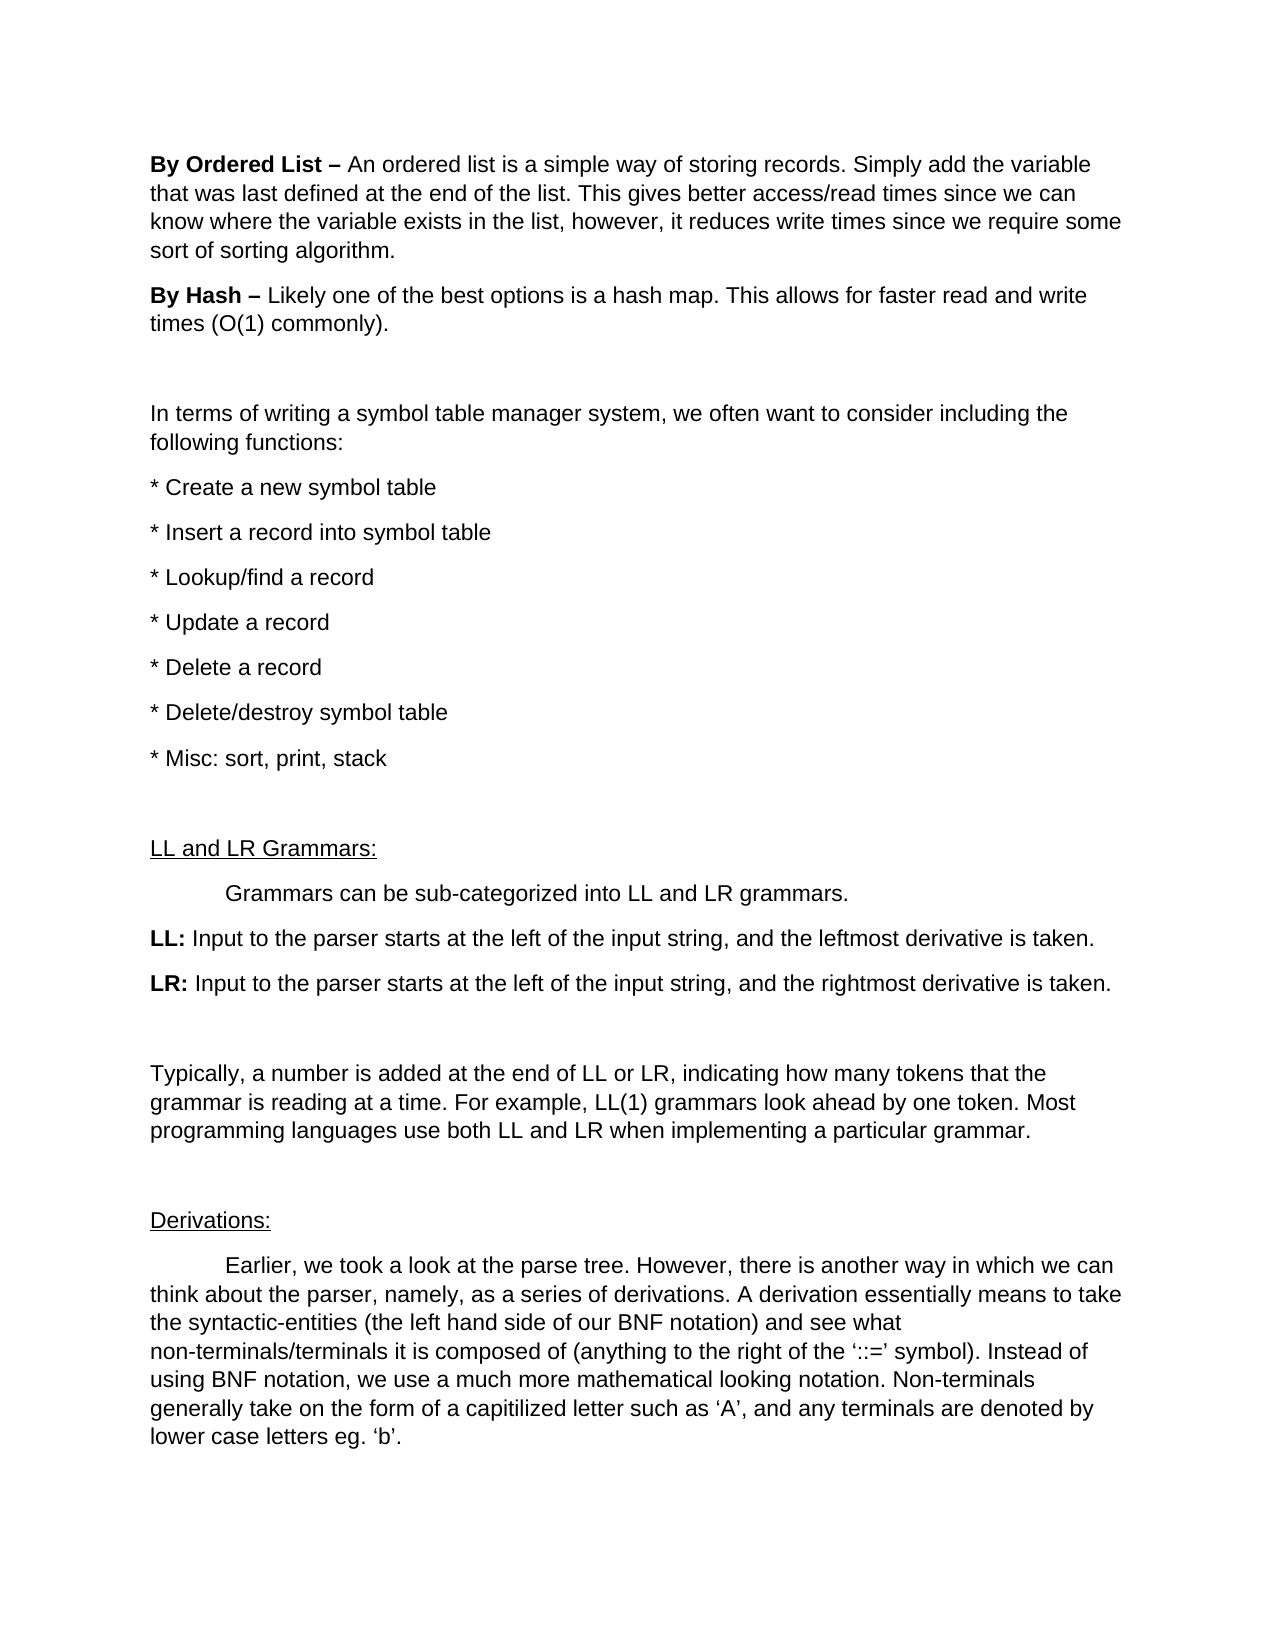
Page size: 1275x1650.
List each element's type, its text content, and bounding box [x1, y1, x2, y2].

text * Misc: sort, print, stack [150, 744, 1125, 771]
text * Lookup/find a record [150, 564, 1125, 590]
text * Delete/destroy symbol table [150, 699, 1125, 726]
text LL and LR Grammars: [150, 835, 1125, 861]
text * Insert a record into symbol table [150, 519, 1125, 545]
text Typically, a number is added at the end of LL or LR, indicating how many tokens that the grammar is reading at a time. For example, LL(1) grammars look ahead by one token. Most programming languages use both LL and LR when implementing a particular grammar. [150, 1060, 1125, 1143]
text * Delete a record [150, 654, 1125, 681]
text Grammars can be sub-categorized into LL and LR grammars. [150, 880, 1125, 906]
text By Hash – Likely one of the best options is a hash map. This allows for faster read and write times (O(1) commonly). [150, 282, 1125, 336]
text * Create a new symbol table [150, 474, 1125, 500]
text In terms of writing a symbol table manager system, we often want to consider including the following functions: [150, 400, 1125, 455]
text By Ordered List – An ordered list is a simple way of storing records. Simply add the variable that was last defined at the end of the list. This gives better access/read times since we can know where the variable exists in the list, however, it reduces write times since we require some sort of sorting algorithm. [150, 151, 1125, 263]
text LL: Input to the parser starts at the left of the input string, and the leftmost derivative is taken. [150, 925, 1125, 951]
text Earlier, we took a look at the parse tree. However, there is another way in which we can think about the parser, namely, as a series of derivations. A derivation essentially means to take the syntactic-entities (the left hand side of our BNF notation) and see what non-terminals/terminals it is composed of (anything to the right of the ‘::=’ symbol). Instead of using BNF notation, we use a much more mathematical looking notation. Non-terminals generally take on the form of a capitilized letter such as ‘A’, and any terminals are denoted by lower case letters eg. ‘b’. [150, 1252, 1125, 1449]
text Derivations: [150, 1207, 1125, 1234]
text * Update a record [150, 609, 1125, 636]
text LR: Input to the parser starts at the left of the input string, and the rightmost derivative is taken. [150, 970, 1125, 996]
